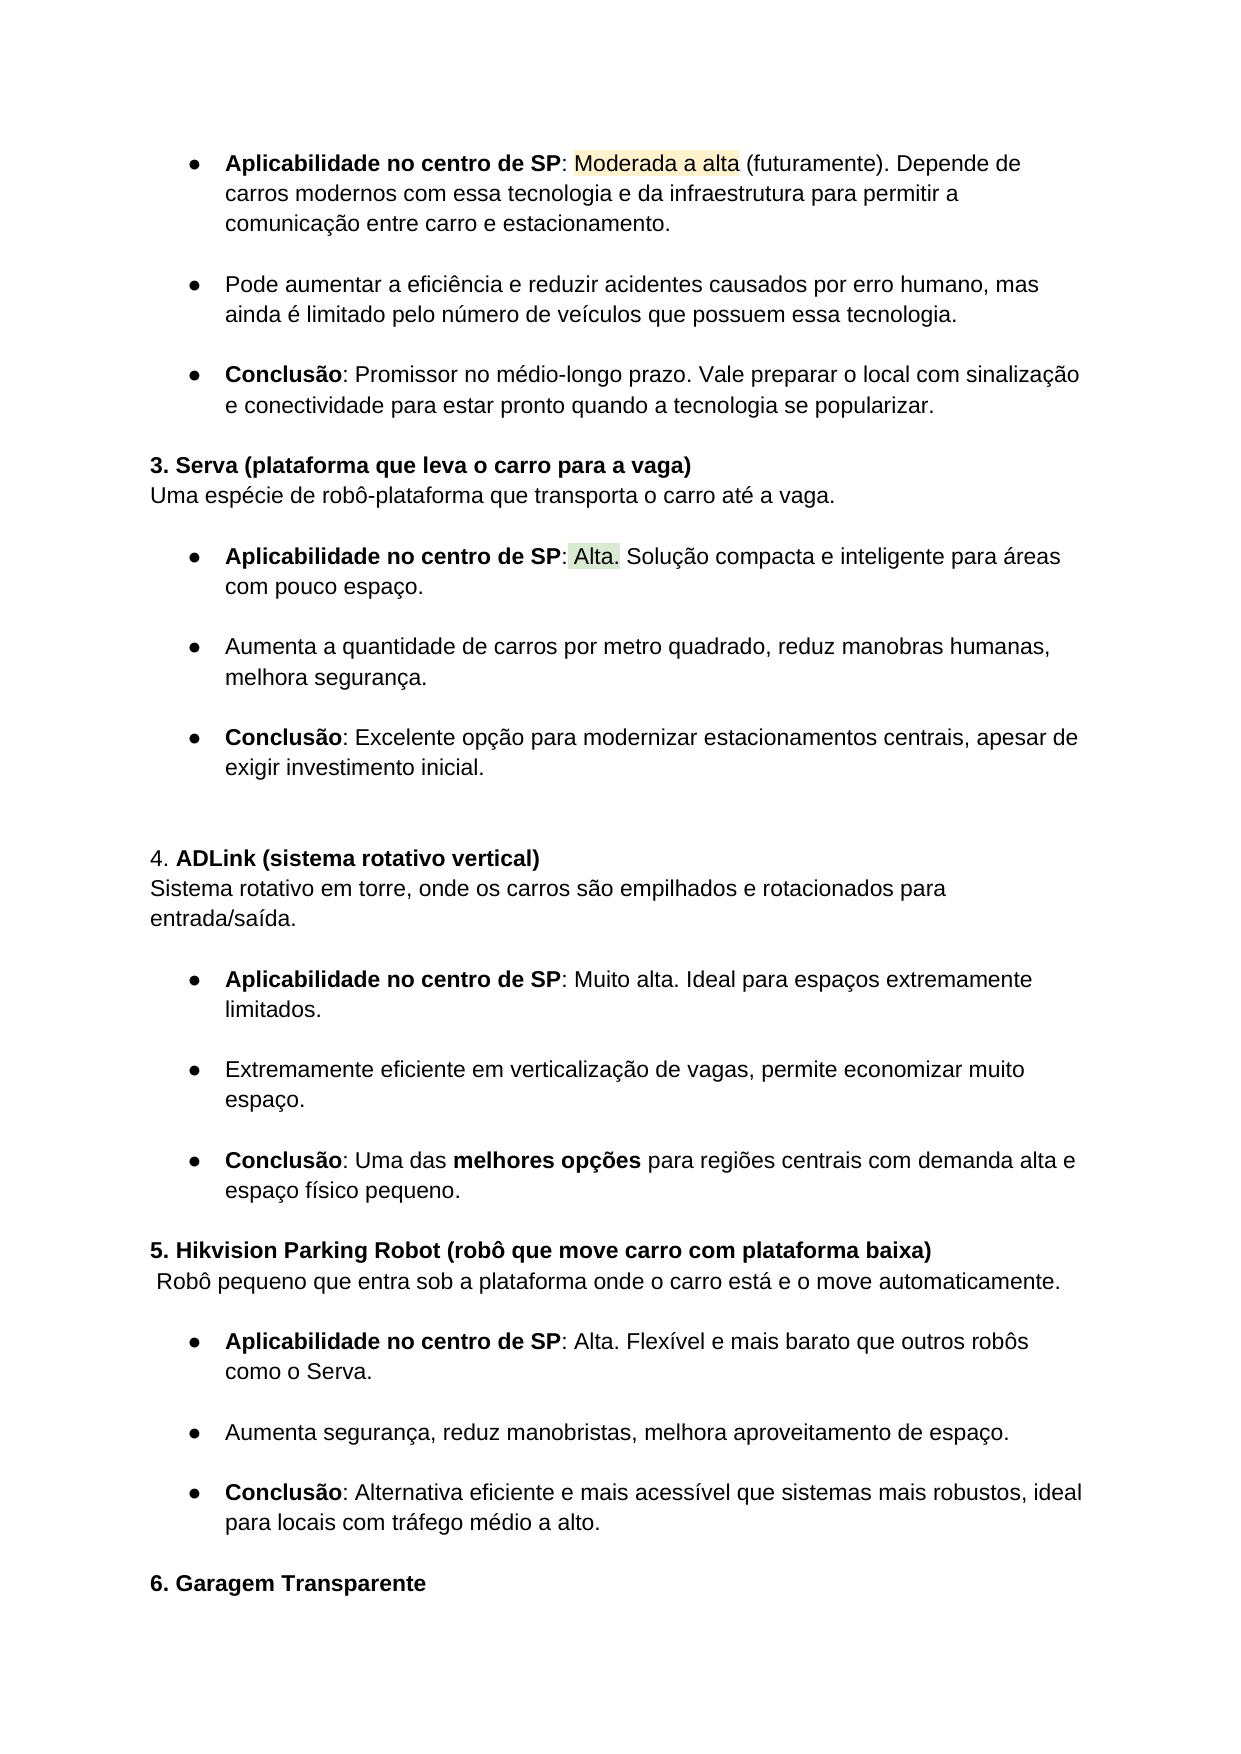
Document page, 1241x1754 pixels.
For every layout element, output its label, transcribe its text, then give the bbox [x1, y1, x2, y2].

list Aplicabilidade no centro de SP: Alta. Solução compacta e inteligente para áreas com pouco espaço. [187, 543, 1090, 599]
text 5. Hikvision Parking Robot (robô que move carro com plataforma baixa) Robô pequeno que entra sob a plataforma onde o carro está e o move automaticamente. [150, 1237, 1090, 1294]
list Aplicabilidade no centro de SP: Muito alta. Ideal para espaços extremamente limitados. [187, 966, 1090, 1022]
list Aumenta a quantidade de carros por metro quadrado, reduz manobras humanas, melhora segurança. [187, 633, 1090, 690]
list Conclusão: Uma das melhores opções para regiões centrais com demanda alta e espaço físico pequeno. [187, 1147, 1090, 1203]
list Pode aumentar a eficiência e reduzir acidentes causados por erro humano, mas ainda é limitado pelo número de veículos que possuem essa tecnologia. [187, 271, 1090, 327]
text 3. Serva (plataforma que leva o carro para a vaga) [150, 422, 1090, 478]
list Conclusão: Promissor no médio-longo prazo. Vale preparar o local com sinalização e conectividade para estar pronto quando a tecnologia se popularizar. [187, 361, 1090, 418]
text Uma espécie de robô-plataforma que transporta o carro até a vaga. [150, 482, 1090, 509]
text Sistema rotativo em torre, onde os carros são empilhados e rotacionados para entrada/saída. [150, 875, 1090, 932]
list Conclusão: Alternativa eficiente e mais acessível que sistemas mais robustos, ideal para locais com tráfego médio a alto. [187, 1479, 1090, 1536]
text 4. ADLink (sistema rotativo vertical) [150, 845, 1090, 871]
list Aplicabilidade no centro de SP: Alta. Flexível e mais barato que outros robôs como o Serva. [187, 1328, 1090, 1385]
list Aplicabilidade no centro de SP: Moderada a alta (futuramente). Depende de carros modernos com essa tecnologia e da infraestrutura para permitir a comunicação entre carro e estacionamento. [187, 150, 1090, 237]
list Conclusão: Excelente opção para modernizar estacionamentos centrais, apesar de exigir investimento inicial. [187, 724, 1090, 781]
text 6. Garagem Transparente [150, 1570, 1090, 1596]
list Aumenta segurança, reduz manobristas, melhora aproveitamento de espaço. [187, 1419, 1090, 1445]
list Extremamente eficiente em verticalização de vagas, permite economizar muito espaço. [187, 1056, 1090, 1113]
